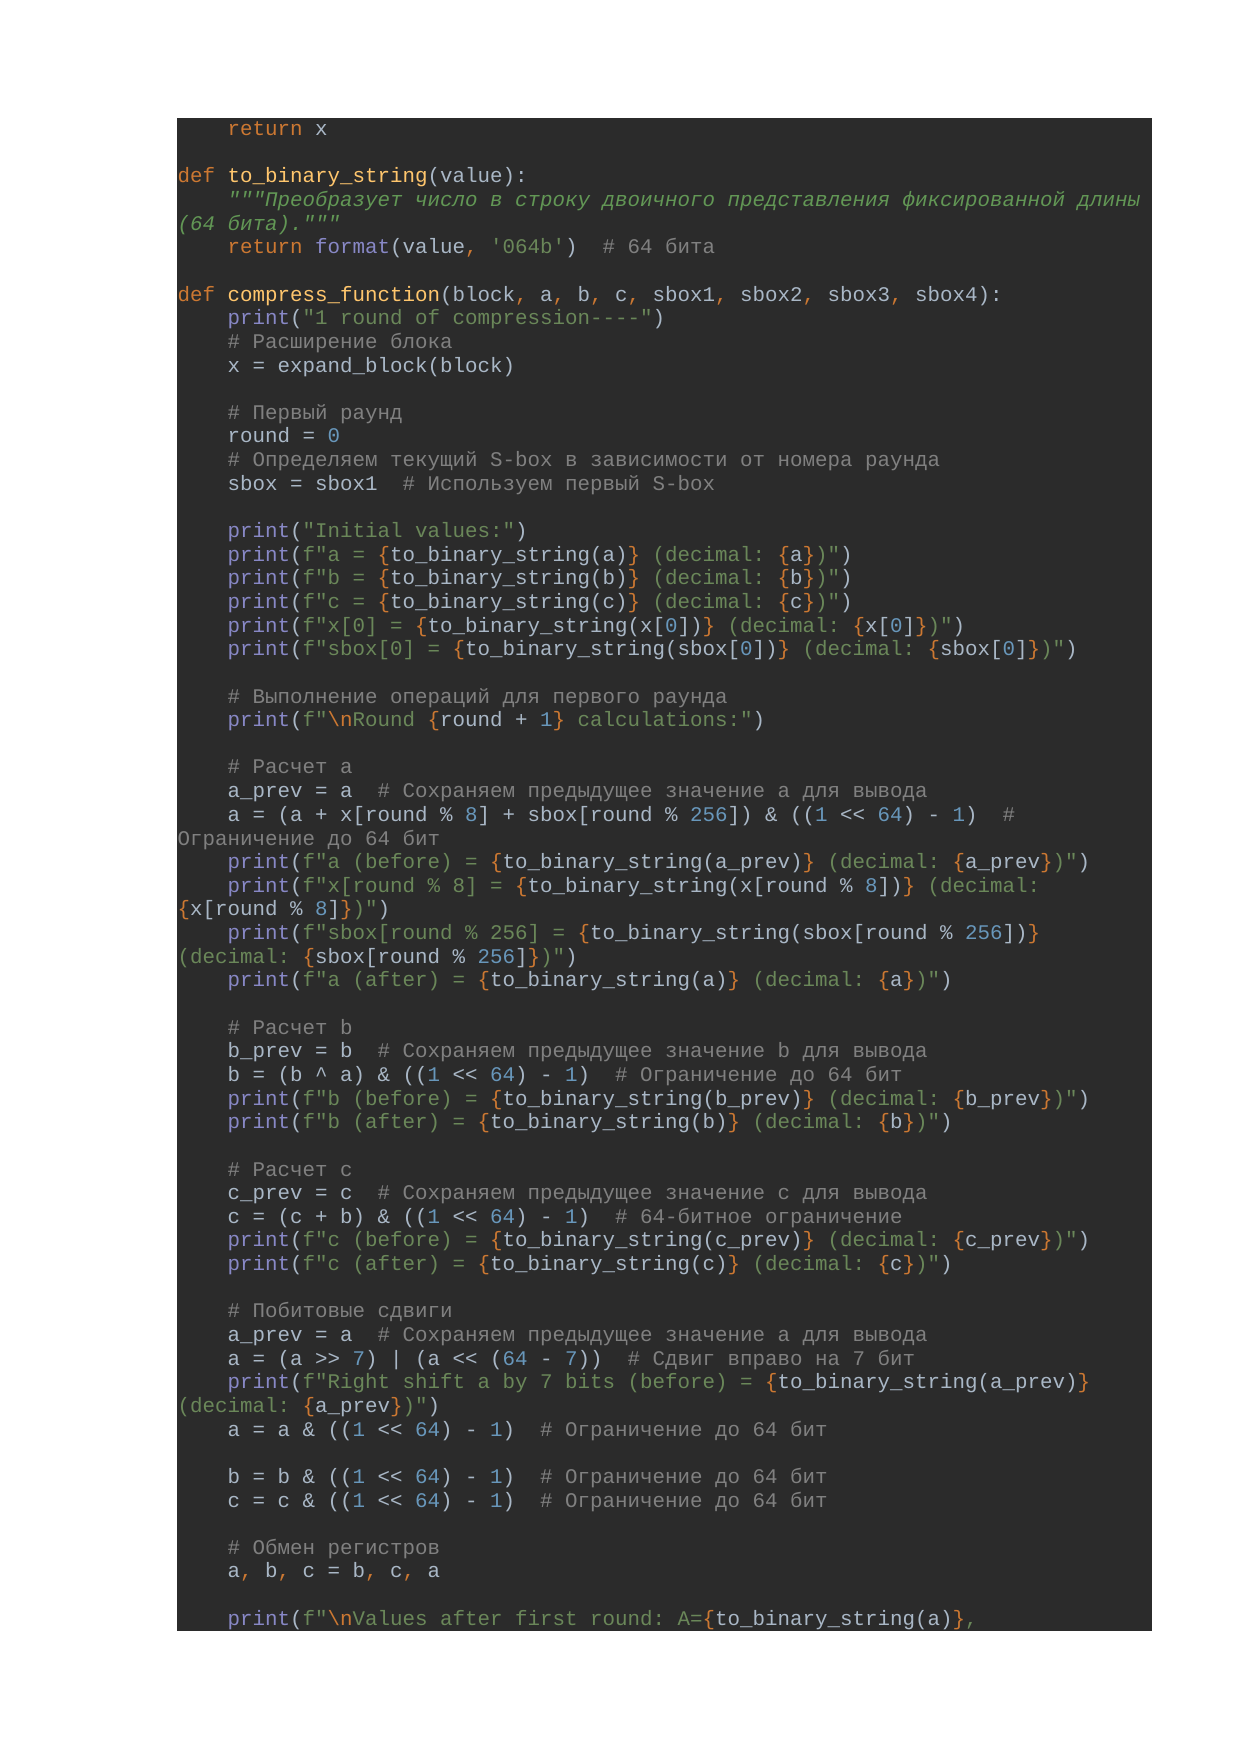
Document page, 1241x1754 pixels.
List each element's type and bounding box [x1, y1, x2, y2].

text [177, 118, 1152, 1631]
